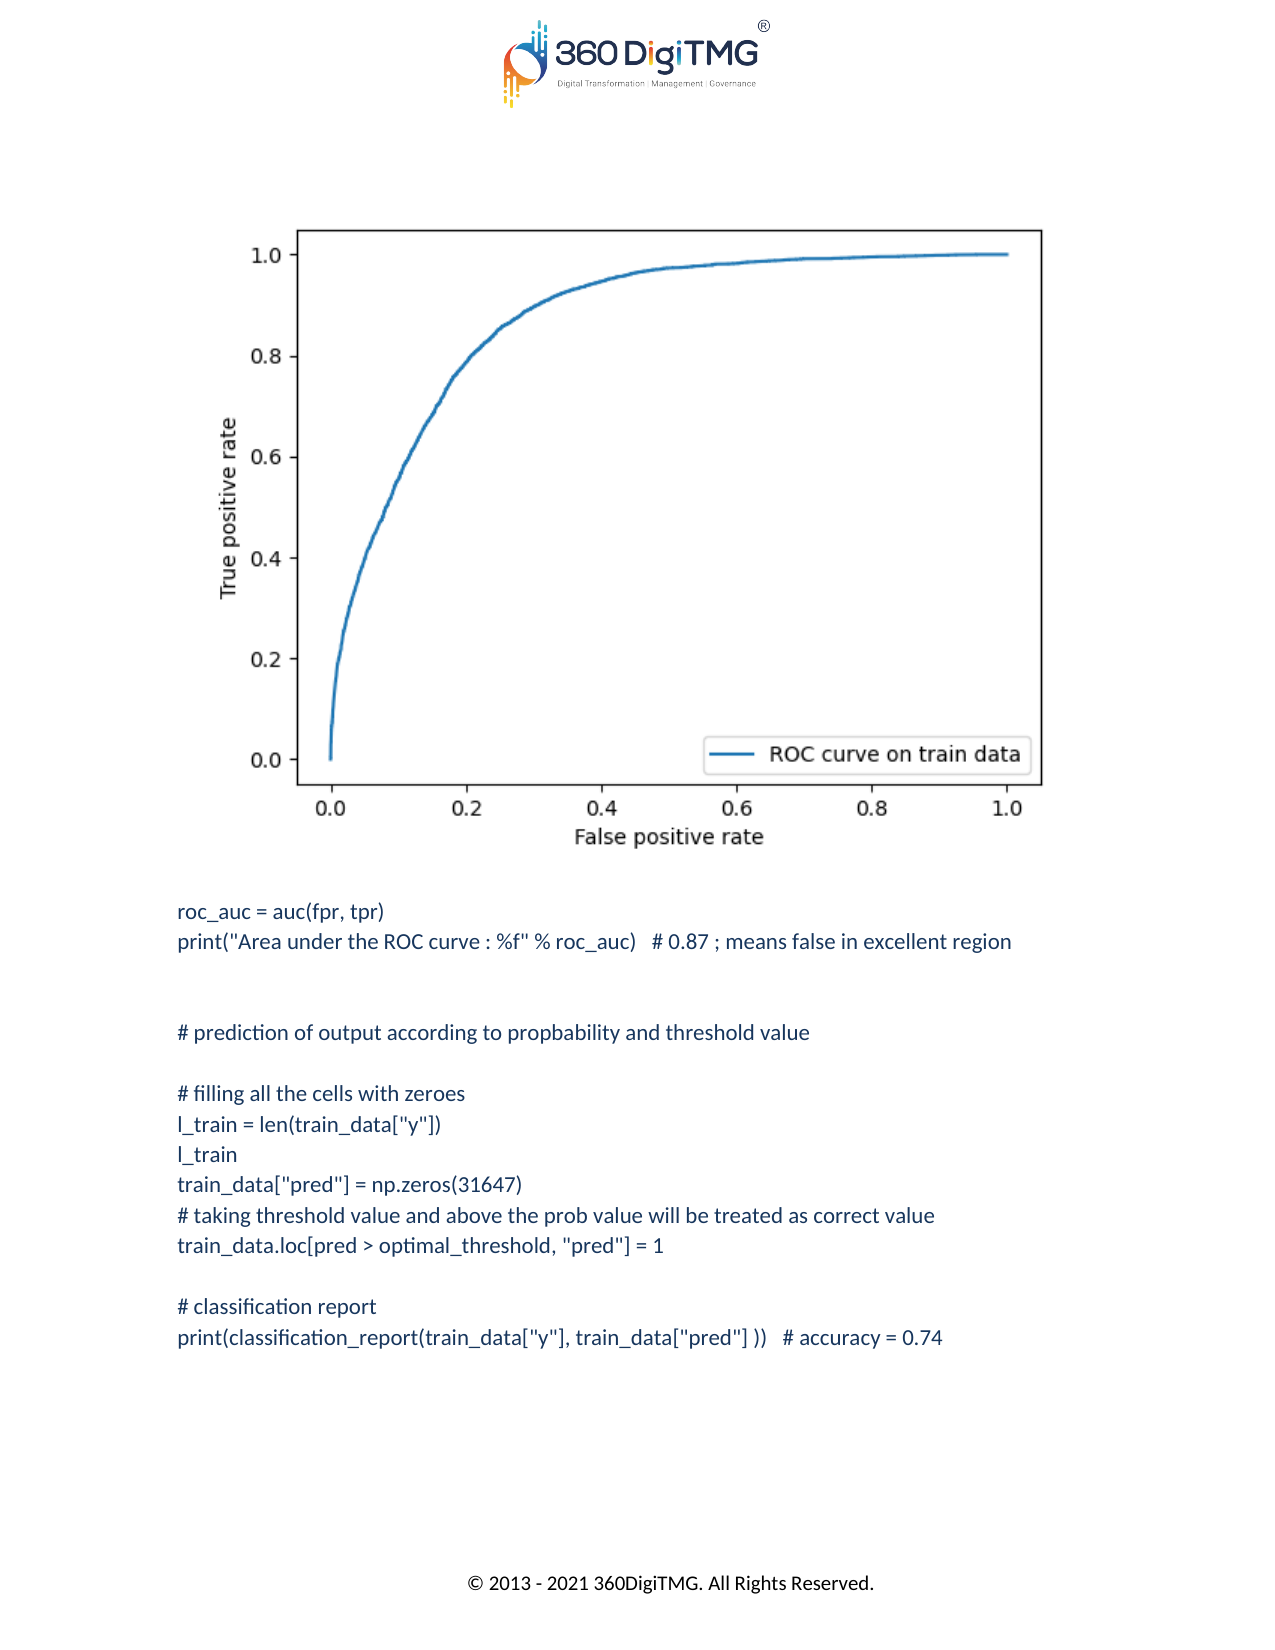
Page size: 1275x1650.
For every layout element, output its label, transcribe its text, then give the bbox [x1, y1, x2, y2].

text # prediction of output according to propbability and threshold value [177, 1018, 1202, 1047]
text roc_auc = auc(fpr, tpr) [177, 897, 1202, 925]
text train_data["pred"] = np.zeros(31647) [177, 1171, 1202, 1199]
text # filling all the cells with zeroes [177, 1079, 1202, 1107]
text # taking threshold value and above the prob value will be treated as correct value [177, 1201, 1202, 1229]
text # classification report [177, 1292, 1202, 1320]
text print("Area under the ROC curve : %f" % roc_auc) # 0.87 ; means false in excellent region [177, 927, 1202, 955]
text train_data.loc[pred > optimal_threshold, "pred"] = 1 [177, 1231, 1202, 1259]
text print(classification_report(train_data["y"], train_data["pred"] )) # accuracy = 0.74 [177, 1323, 1202, 1351]
text l_train [177, 1140, 1202, 1168]
text l_train = len(train_data["y"]) [177, 1110, 1202, 1138]
picture [499, 15, 774, 113]
picture [177, 143, 1137, 864]
